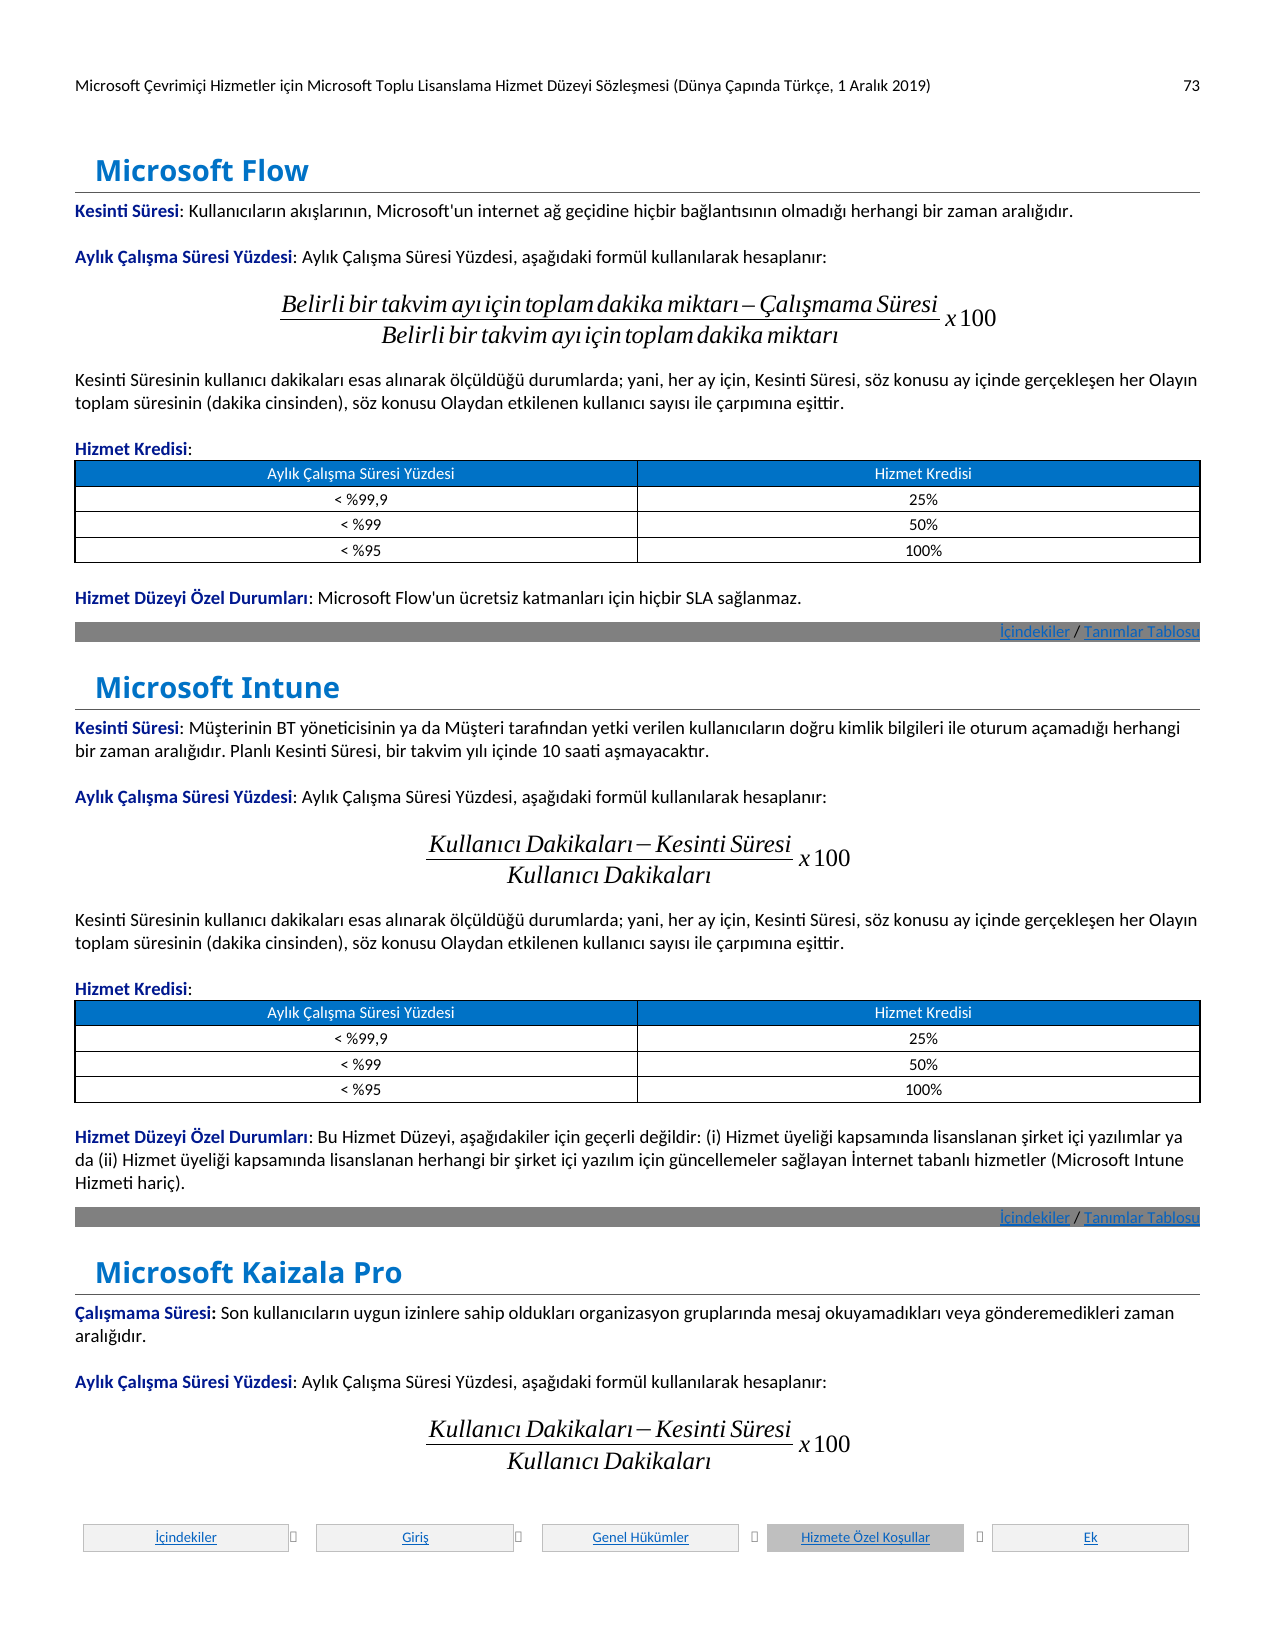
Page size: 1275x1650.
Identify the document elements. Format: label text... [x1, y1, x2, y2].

list Hizmet Kredisi: [75, 437, 1200, 460]
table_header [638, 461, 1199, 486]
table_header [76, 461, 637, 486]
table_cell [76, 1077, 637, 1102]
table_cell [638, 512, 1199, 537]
list Kesinti Süresi: Kullanıcıların akışlarının, Microsoft'un internet ağ geçidine hiçbir bağlantısının olmadığı herhangi bir zaman aralığıdır. [75, 199, 1200, 222]
list İçindekiler / Tanımlar Tablosu [75, 622, 1200, 642]
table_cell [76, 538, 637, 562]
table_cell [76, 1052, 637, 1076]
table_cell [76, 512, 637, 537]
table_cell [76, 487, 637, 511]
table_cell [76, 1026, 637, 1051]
list Hizmet Düzeyi Özel Durumları: Microsoft Flow'un ücretsiz katmanları için hiçbir SLA sağlanmaz. [75, 586, 1200, 609]
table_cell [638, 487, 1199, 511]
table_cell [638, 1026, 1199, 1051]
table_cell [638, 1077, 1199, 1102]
list Hizmet Kredisi: [75, 977, 1200, 1000]
list Aylık Çalışma Süresi Yüzdesi: Aylık Çalışma Süresi Yüzdesi, aşağıdaki formül kullanılarak hesaplanır: [75, 785, 1200, 808]
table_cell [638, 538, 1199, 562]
list Çalışmama Süresi: Son kullanıcıların uygun izinlere sahip oldukları organizasyon gruplarında mesaj okuyamadıkları veya gönderemedikleri zaman aralığıdır. [75, 1301, 1200, 1347]
list Aylık Çalışma Süresi Yüzdesi: Aylık Çalışma Süresi Yüzdesi, aşağıdaki formül kullanılarak hesaplanır: [75, 245, 1200, 268]
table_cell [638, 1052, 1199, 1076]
subtitle Microsoft Kaizala Pro [75, 1252, 1200, 1294]
list Hizmet Düzeyi Özel Durumları: Bu Hizmet Düzeyi, aşağıdakiler için geçerli değildir: (i) Hizmet üyeliği kapsamında lisanslanan şirket içi yazılımlar ya da (ii) Hizmet üyeliği kapsamında lisanslanan herhangi bir şirket içi yazılım için güncellemeler sağlayan İnternet tabanlı hizmetler (Microsoft Intune Hizmeti hariç). [75, 1126, 1200, 1194]
list Aylık Çalışma Süresi Yüzdesi: Aylık Çalışma Süresi Yüzdesi, aşağıdaki formül kullanılarak hesaplanır: [75, 1370, 1200, 1393]
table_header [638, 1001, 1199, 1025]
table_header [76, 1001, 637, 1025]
list Kesinti Süresi: Müşterinin BT yöneticisinin ya da Müşteri tarafından yetki verilen kullanıcıların doğru kimlik bilgileri ile oturum açamadığı herhangi bir zaman aralığıdır. Planlı Kesinti Süresi, bir takvim yılı içinde 10 saati aşmayacaktır. [75, 716, 1200, 762]
list İçindekiler / Tanımlar Tablosu [75, 1207, 1200, 1227]
subtitle Microsoft Flow [75, 150, 1200, 192]
subtitle Microsoft Intune [75, 667, 1200, 709]
